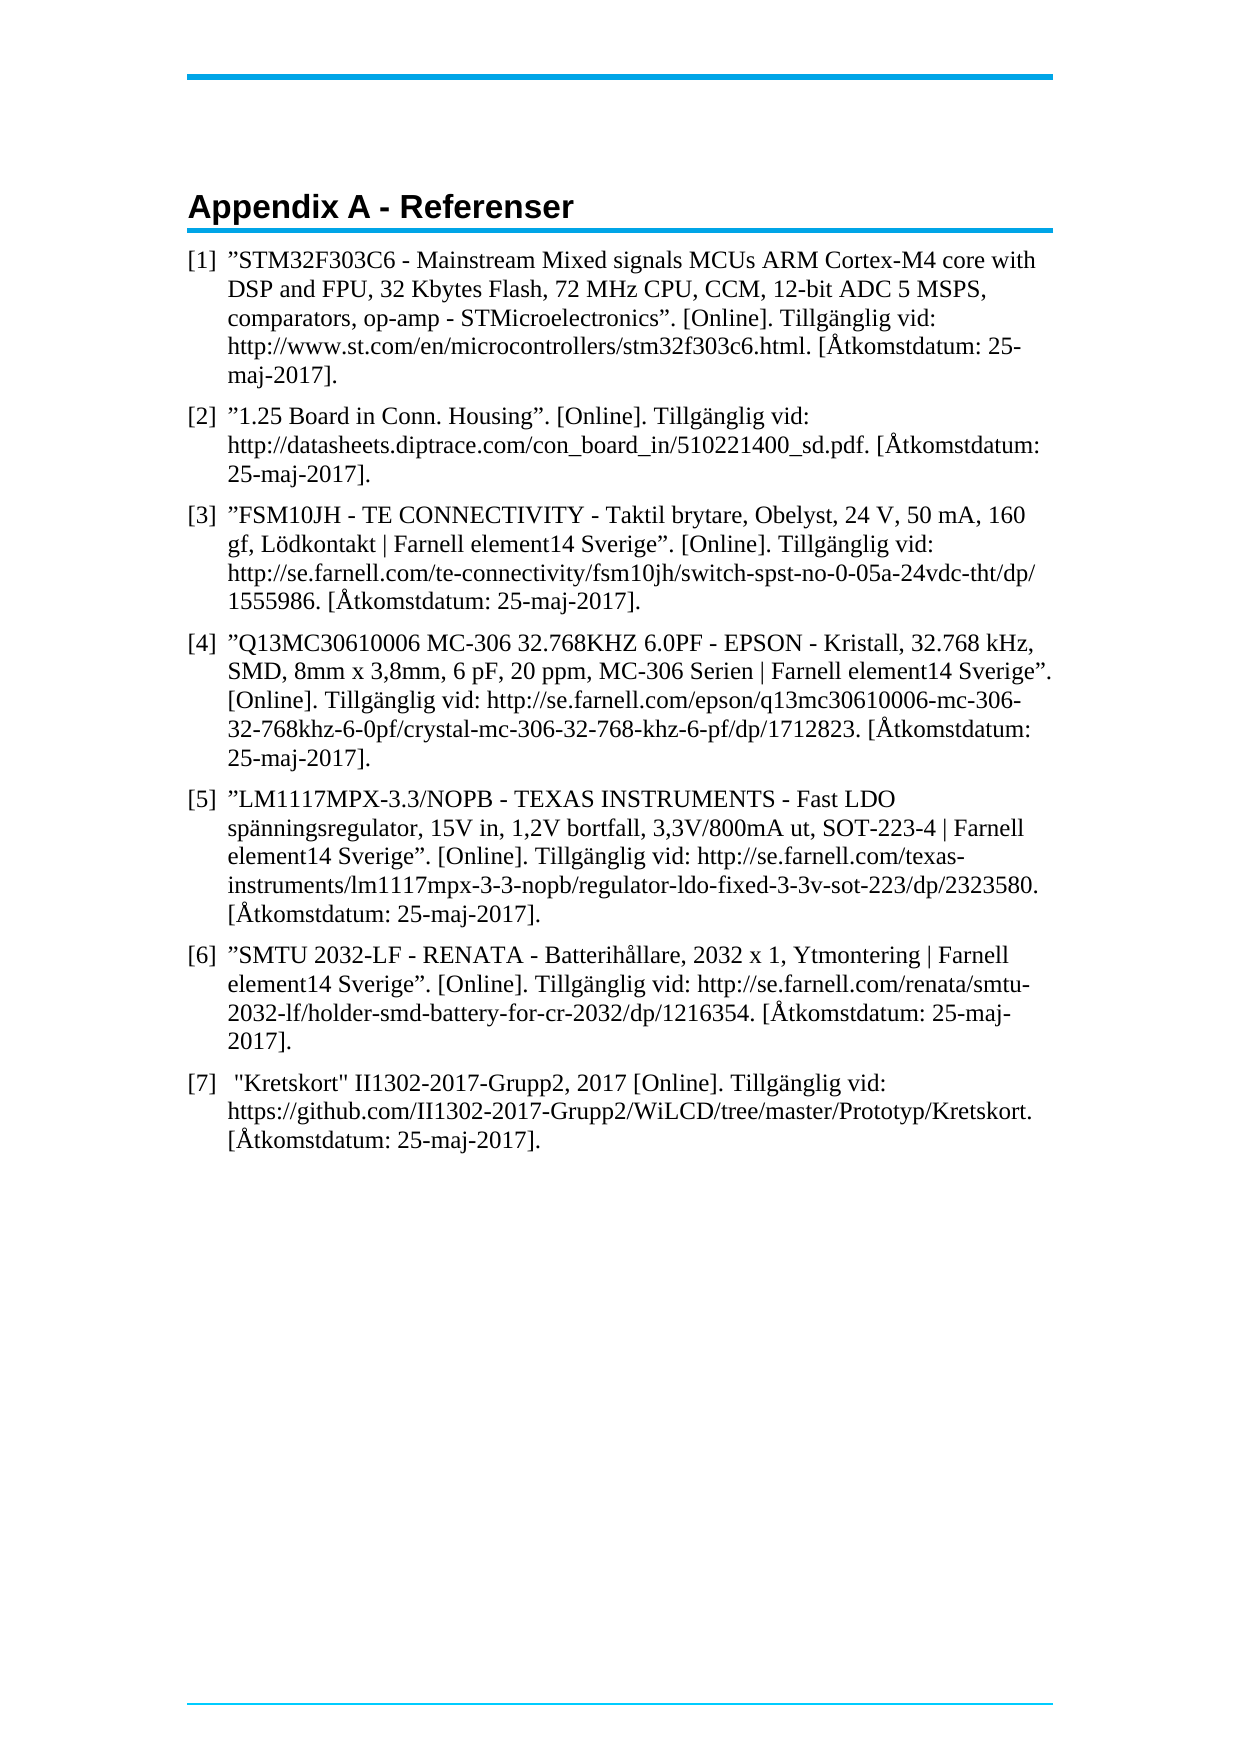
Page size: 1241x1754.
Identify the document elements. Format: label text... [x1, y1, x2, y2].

subtitle Appendix A - Referenser [187, 187, 1053, 228]
text [2] ”1.25 Board in Conn. Housing”. [Online]. Tillgänglig vid: http://datasheets.diptrace.com/con_board_in/510221400_sd.pdf. [Åtkomstdatum: 25-maj-2017]. [187, 401, 1053, 488]
text [3] ”FSM10JH - TE CONNECTIVITY - Taktil brytare, Obelyst, 24 V, 50 mA, 160 gf, Lödkontakt | Farnell element14 Sverige”. [Online]. Tillgänglig vid: http://se.farnell.com/te-connectivity/fsm10jh/switch-spst-no-0-05a-24vdc-tht/dp/1555986. [Åtkomstdatum: 25-maj-2017]. [187, 500, 1053, 615]
text [5] ”LM1117MPX-3.3/NOPB - TEXAS INSTRUMENTS - Fast LDO spänningsregulator, 15V in, 1,2V bortfall, 3,3V/800mA ut, SOT-223-4 | Farnell element14 Sverige”. [Online]. Tillgänglig vid: http://se.farnell.com/texas-instruments/lm1117mpx-3-3-nopb/regulator-ldo-fixed-3-3v-sot-223/dp/2323580. [Åtkomstdatum: 25-maj-2017]. [187, 784, 1053, 928]
text [6] ”SMTU 2032-LF - RENATA - Batterihållare, 2032 x 1, Ytmontering | Farnell element14 Sverige”. [Online]. Tillgänglig vid: http://se.farnell.com/renata/smtu-2032-lf/holder-smd-battery-for-cr-2032/dp/1216354. [Åtkomstdatum: 25-maj-2017]. [187, 940, 1053, 1055]
text [4] ”Q13MC30610006 MC-306 32.768KHZ 6.0PF - EPSON - Kristall, 32.768 kHz, SMD, 8mm x 3,8mm, 6 pF, 20 ppm, MC-306 Serien | Farnell element14 Sverige”. [Online]. Tillgänglig vid: http://se.farnell.com/epson/q13mc30610006-mc-306-32-768khz-6-0pf/crystal-mc-306-32-768-khz-6-pf/dp/1712823. [Åtkomstdatum: 25-maj-2017]. [187, 628, 1053, 771]
text [1] ”STM32F303C6 - Mainstream Mixed signals MCUs ARM Cortex-M4 core with DSP and FPU, 32 Kbytes Flash, 72 MHz CPU, CCM, 12-bit ADC 5 MSPS, comparators, op-amp - STMicroelectronics”. [Online]. Tillgänglig vid: http://www.st.com/en/microcontrollers/stm32f303c6.html. [Åtkomstdatum: 25-maj-2017]. [187, 245, 1053, 389]
text [7] "Kretskort" II1302-2017-Grupp2, 2017 [Online]. Tillgänglig vid: https://github.com/II1302-2017-Grupp2/WiLCD/tree/master/Prototyp/Kretskort. [Åtkomstdatum: 25-maj-2017]. [187, 1068, 1053, 1154]
